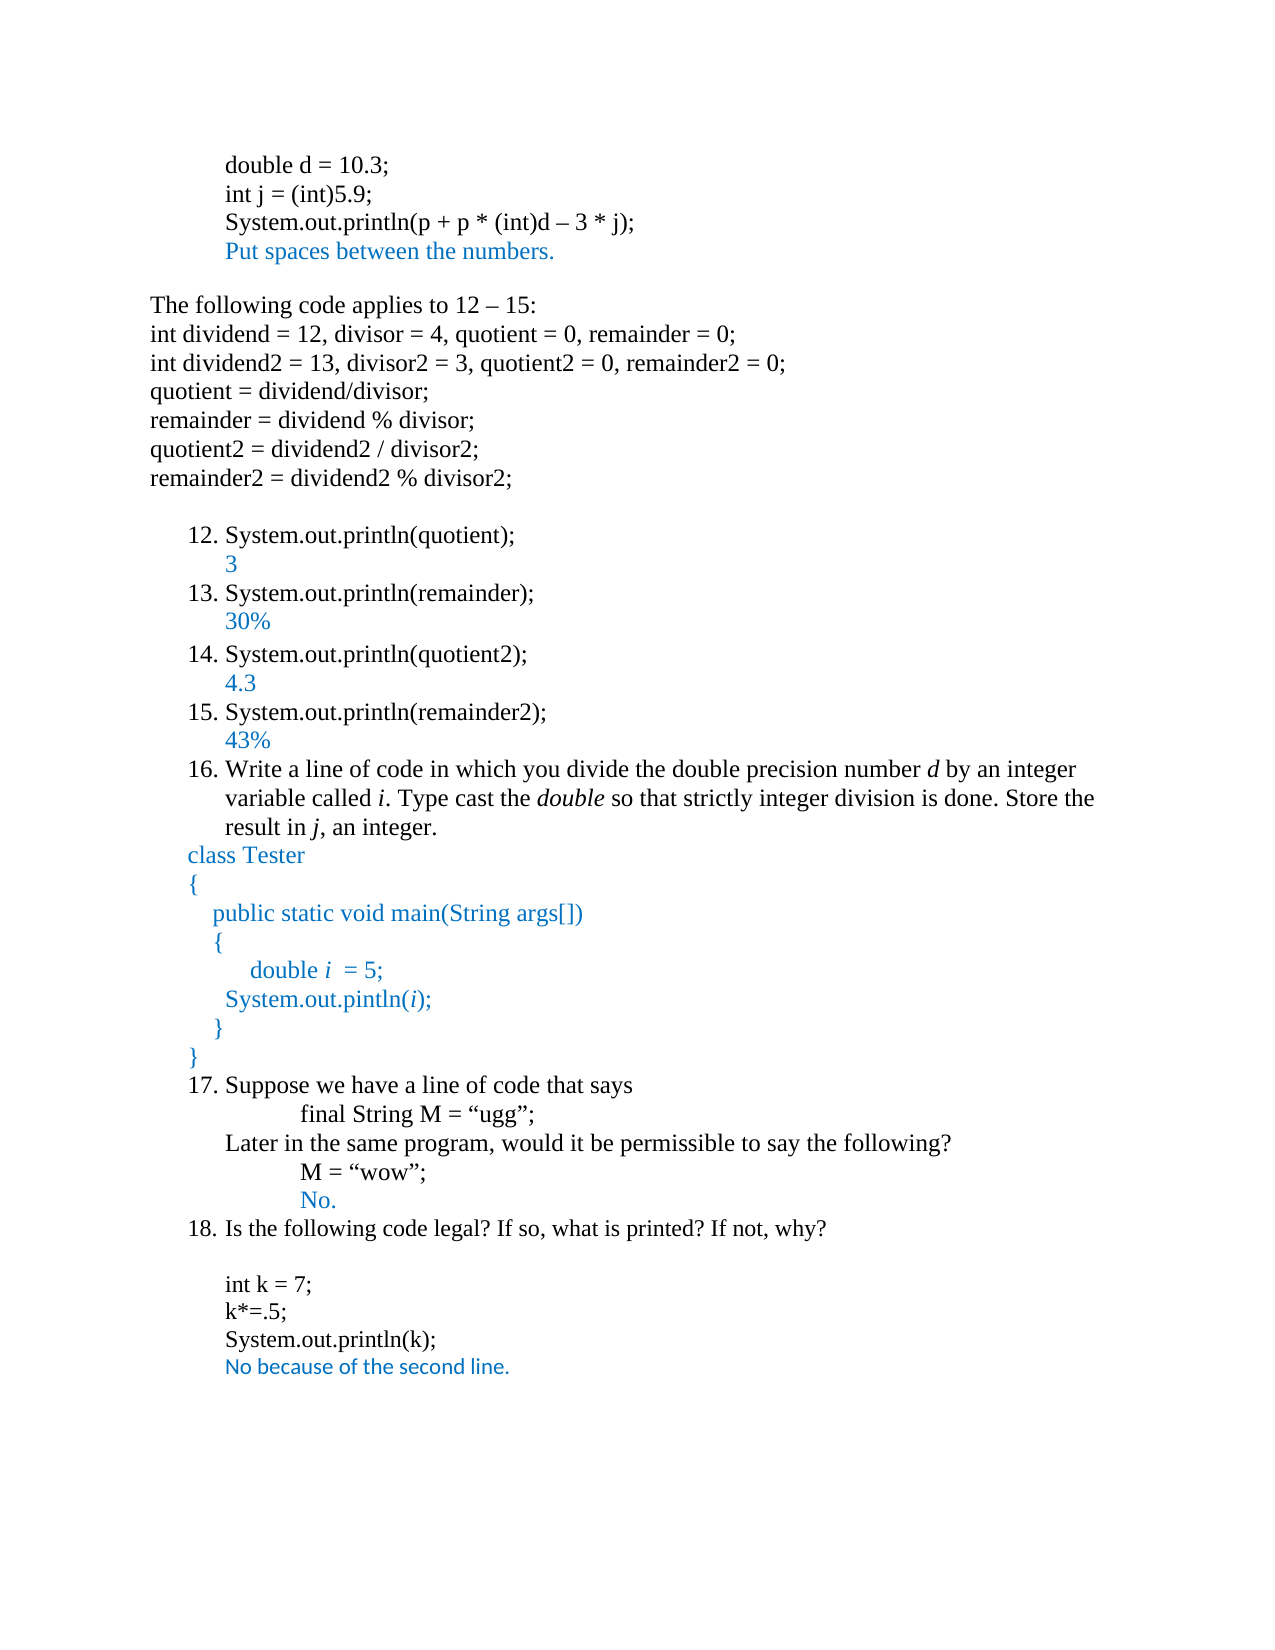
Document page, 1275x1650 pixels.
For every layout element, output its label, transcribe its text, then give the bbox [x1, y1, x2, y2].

text double d = 10.3; [150, 150, 1125, 179]
list System.out.println(remainder2); [187, 697, 1125, 726]
text 4.3 [225, 668, 1125, 697]
text System.out.println(k); [225, 1325, 1125, 1352]
text No because of the second line. [150, 1352, 1125, 1380]
list double i = 5; [225, 956, 1125, 984]
list Put spaces between the numbers. [225, 236, 1125, 265]
list Write a line of code in which you divide the double precision number d by an integer variable called i. Type cast the double so that strictly integer division is done. Store the result in j, an integer. [187, 754, 1125, 841]
text quotient = dividend/divisor; [150, 376, 1125, 405]
list 30% [225, 606, 1125, 635]
list Is the following code legal? If so, what is printed? If not, why? [187, 1214, 1125, 1242]
text int k = 7; [225, 1269, 1125, 1297]
list System.out.pintln(i); [225, 984, 1125, 1013]
text final String M = “ugg”; [225, 1099, 1125, 1128]
text Later in the same program, would it be permissible to say the following? [150, 1128, 1125, 1157]
text The following code applies to 12 – 15: [150, 290, 1125, 319]
text remainder = dividend % divisor; [150, 405, 1125, 434]
text public static void main(String args[]) [187, 898, 1125, 927]
text class Tester [187, 841, 1125, 869]
text } [187, 1042, 1125, 1071]
text 43% [225, 726, 1125, 754]
text { [187, 927, 1125, 956]
text int dividend = 12, divisor = 4, quotient = 0, remainder = 0; [150, 319, 1125, 348]
text int j = (int)5.9; [225, 179, 1125, 207]
text k*=.5; [225, 1297, 1125, 1325]
text } [187, 1013, 1125, 1042]
text int dividend2 = 13, divisor2 = 3, quotient2 = 0, remainder2 = 0; [150, 348, 1125, 376]
text { [187, 869, 1125, 898]
list System.out.println(remainder); [187, 578, 1125, 606]
text 3 [225, 549, 1125, 578]
list Suppose we have a line of code that says [187, 1071, 1125, 1099]
text remainder2 = dividend2 % divisor2; [150, 463, 1125, 491]
list System.out.println(quotient2); [187, 639, 1125, 668]
text No. [225, 1186, 1125, 1214]
text quotient2 = dividend2 / divisor2; [150, 434, 1125, 463]
text System.out.println(p + p * (int)d – 3 * j); [225, 207, 1125, 236]
text M = “wow”; [225, 1157, 1125, 1186]
list System.out.println(quotient); [187, 520, 1125, 549]
